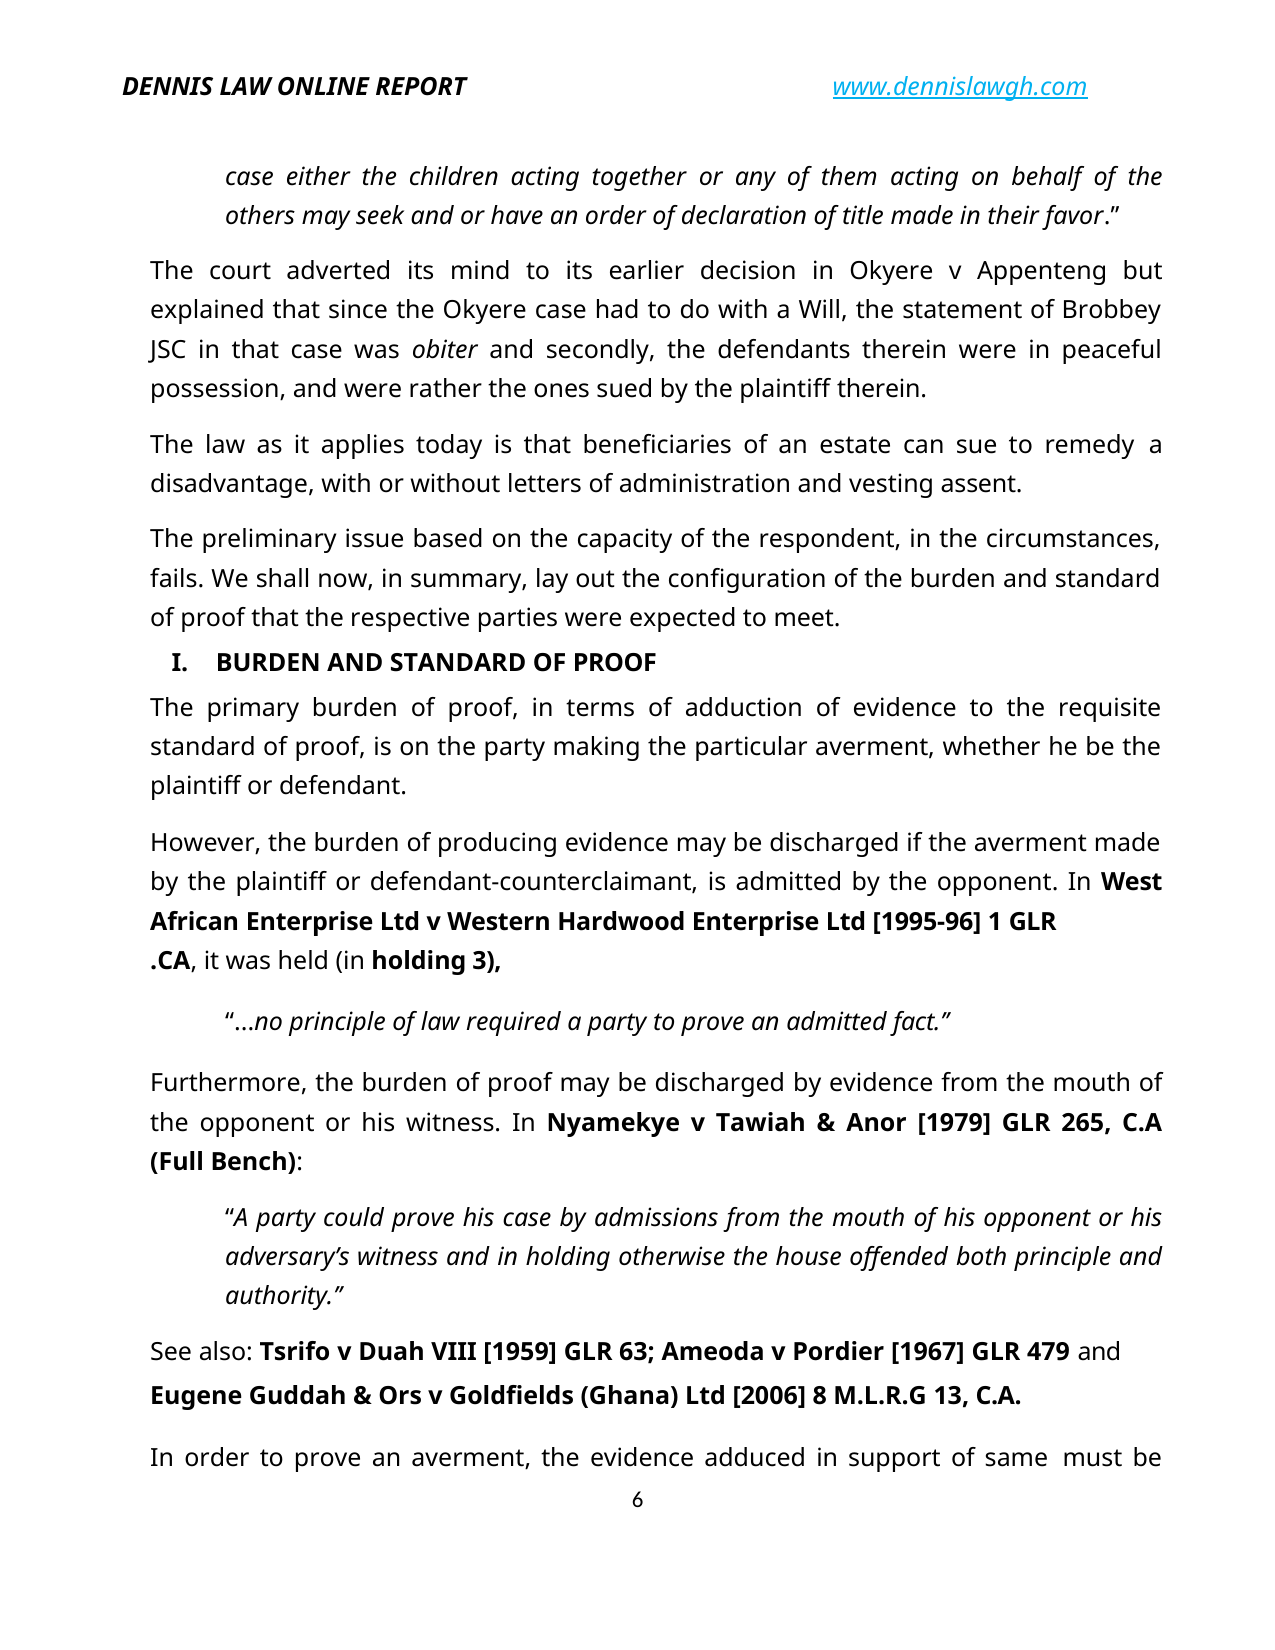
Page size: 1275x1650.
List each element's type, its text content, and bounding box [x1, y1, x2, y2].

text However, the burden of producing evidence may be discharged if the averment made by the plaintiff or defendant-counterclaimant, is admitted by the opponent. In West African Enterprise Ltd v Western Hardwood Enterprise Ltd [1995-96] 1 GLR [150, 825, 1162, 937]
text The primary burden of proof, in terms of adduction of evidence to the requisite standard of proof, is on the party making the particular averment, whether he be the plaintiff or defendant. [150, 690, 1162, 802]
text Eugene Guddah & Ors v Goldfields (Ghana) Ltd [2006] 8 M.L.R.G 13, C.A. [150, 1378, 1162, 1412]
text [150, 1439, 1162, 1473]
text .CA, it was held (in holding 3), [150, 942, 1162, 976]
text The court adverted its mind to its earlier decision in Okyere v Appenteng but explained that since the Okyere case had to do with a Will, the statement of Brobbey JSC in that case was obiter and secondly, the defendants therein were in peaceful possession, and were rather the ones sued by the plaintiff therein. [150, 253, 1162, 404]
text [225, 158, 1162, 231]
text Furthermore, the burden of proof may be discharged by evidence from the mouth of the opponent or his witness. In Nyamekye v Tawiah & Anor [1979] GLR 265, C.A (Full Bench): [150, 1065, 1162, 1177]
text “A party could prove his case by admissions from the mouth of his opponent or his adversary’s witness and in holding otherwise the house offended both principle and authority.’’ [225, 1199, 1162, 1312]
subtitle See also: Tsrifo v Duah VIII [1959] GLR 63; Ameoda v Pordier [1967] GLR 479 and [150, 1333, 1162, 1367]
text The law as it applies today is that beneficiaries of an estate can sue to remedy a disadvantage, with or without letters of administration and vesting assent. [150, 426, 1162, 499]
list BURDEN AND STANDARD OF PROOF [171, 645, 1162, 679]
text “...no principle of law required a party to prove an admitted fact.’’ [225, 1004, 1162, 1038]
text The preliminary issue based on the capacity of the respondent, in the circumstances, fails. We shall now, in summary, lay out the configuration of the burden and standard of proof that the respective parties were expected to meet. [150, 521, 1162, 633]
